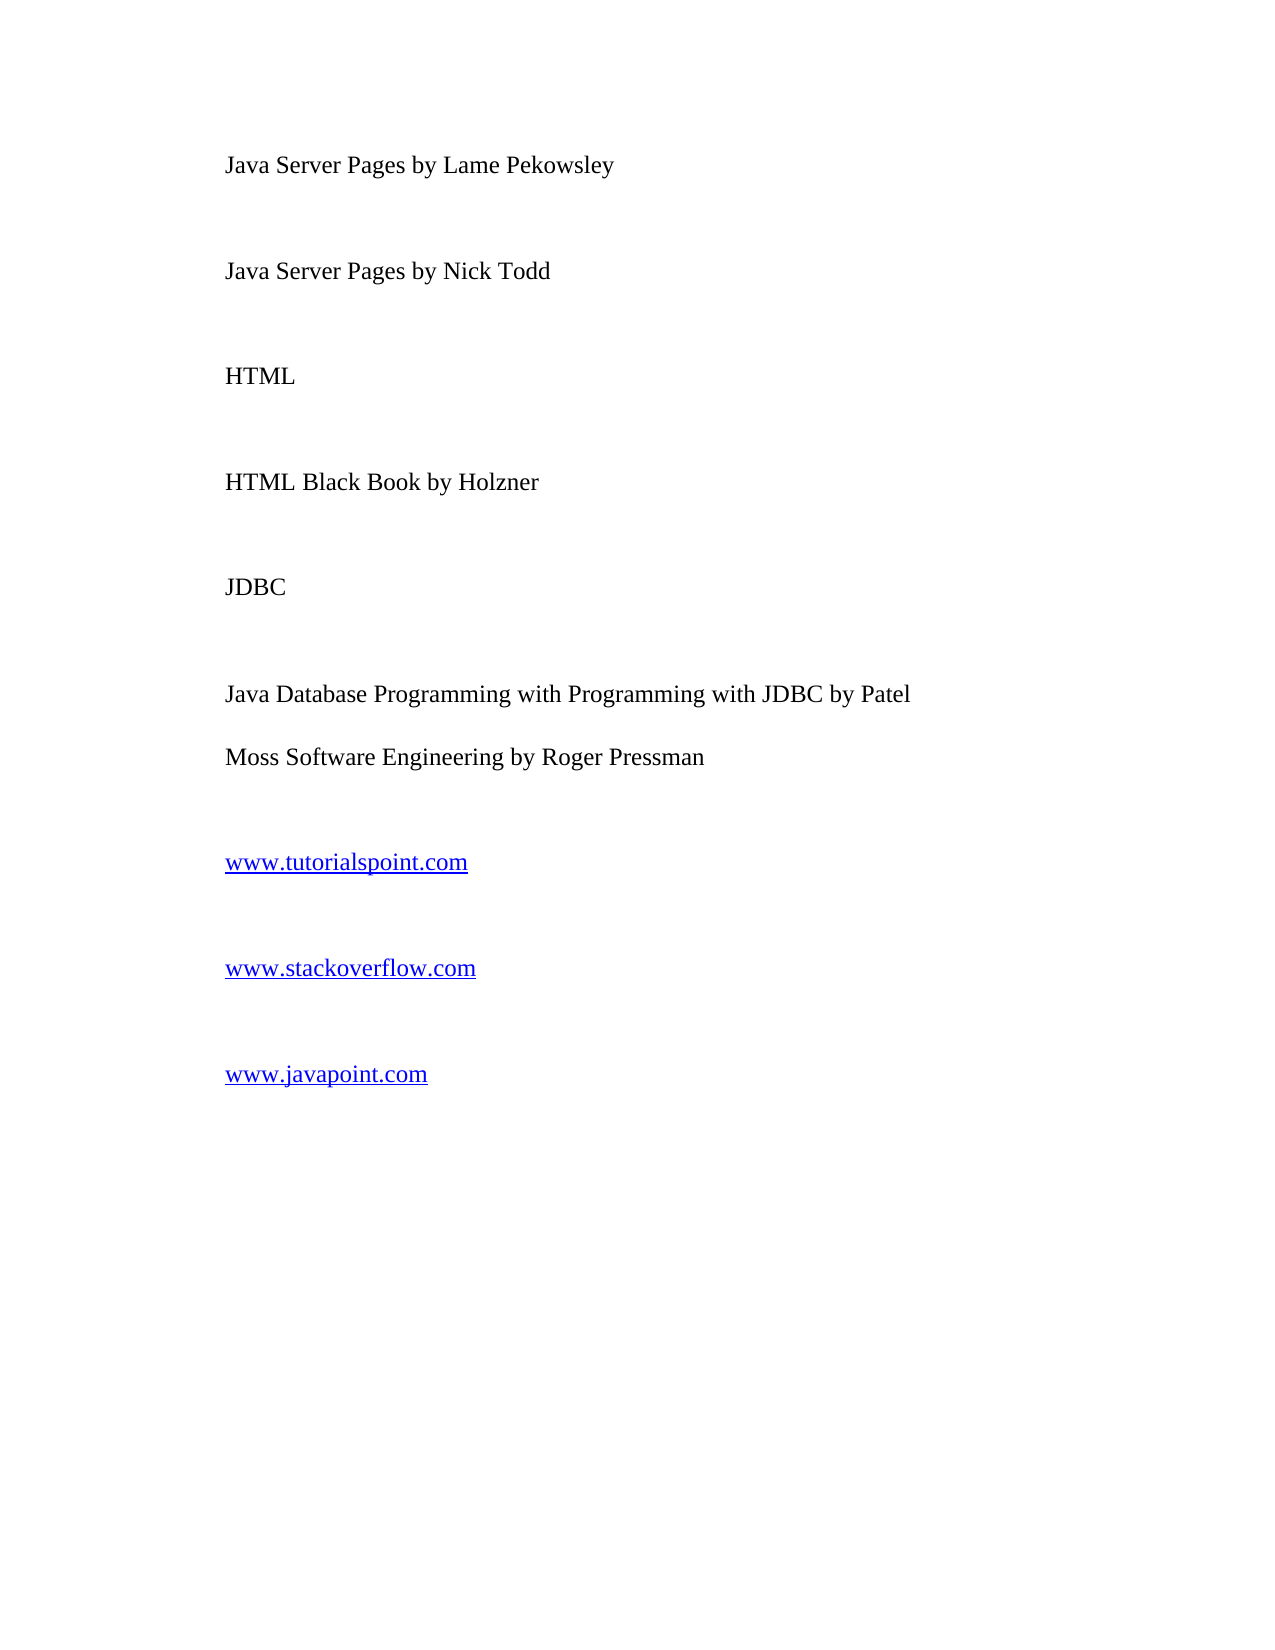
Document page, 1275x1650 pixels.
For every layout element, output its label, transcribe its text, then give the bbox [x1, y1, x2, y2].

text www.javapoint.com [225, 1059, 1125, 1087]
text Java Server Pages by Lame Pekowsley [225, 150, 1125, 179]
text www.tutorialspoint.com [225, 847, 1125, 876]
text HTML [225, 361, 1125, 390]
text www.stackoverflow.com [225, 953, 1125, 982]
text HTML Black Book by Holzner [225, 467, 1125, 496]
text Java Server Pages by Nick Todd [225, 256, 1125, 284]
text JDBC [225, 572, 1125, 601]
text Java Database Programming with Programming with JDBC by Patel Moss Software Engineering by Roger Pressman [225, 679, 971, 771]
